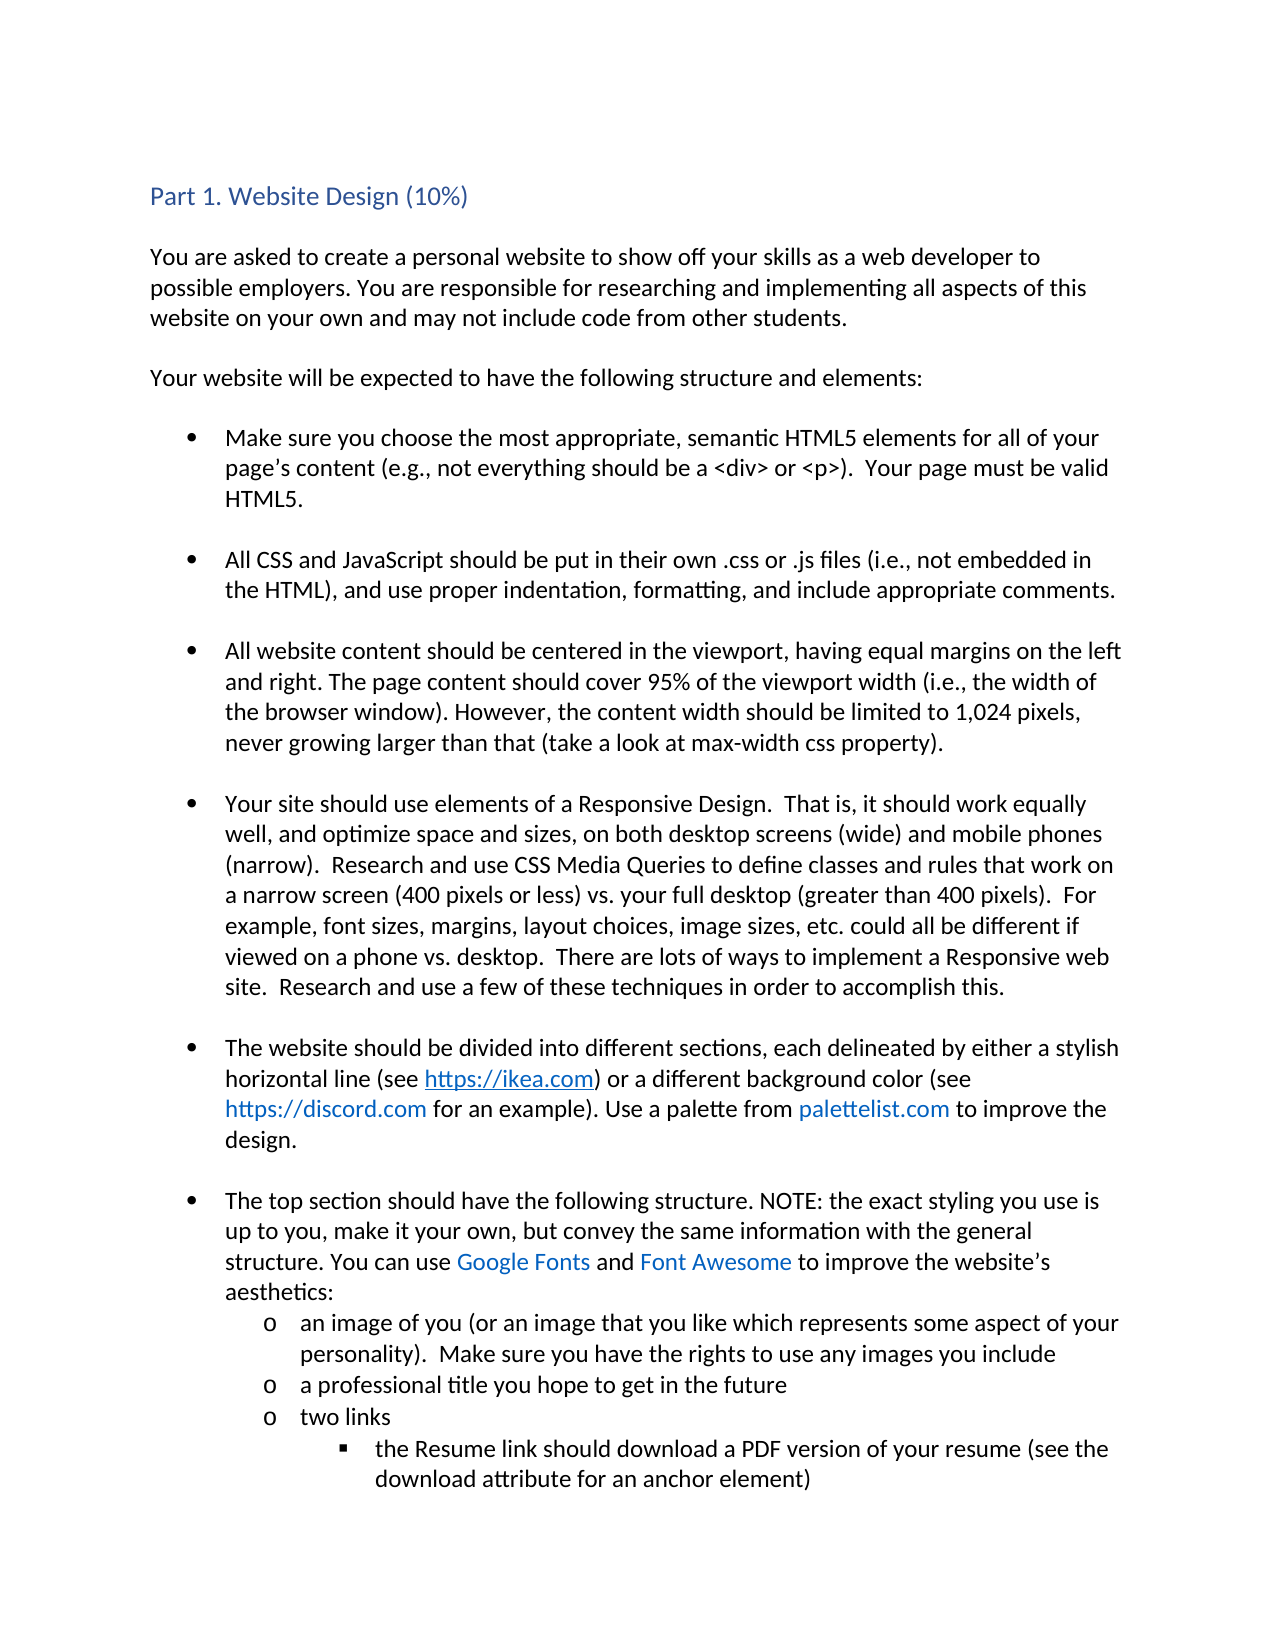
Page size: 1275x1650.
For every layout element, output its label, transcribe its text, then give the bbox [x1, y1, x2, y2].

list All website content should be centered in the viewport, having equal margins on the left and right. The page content should cover 95% of the viewport width (i.e., the width of the browser window). However, the content width should be limited to 1,024 pixels, never growing larger than that (take a look at max-width css property). [187, 635, 1125, 757]
text Your website will be expected to have the following structure and elements: [150, 362, 1125, 393]
list The top section should have the following structure. NOTE: the exact styling you use is up to you, make it your own, but convey the same information with the general structure. You can use Google Fonts and Font Awesome to improve the website’s aesthetics: [187, 1185, 1125, 1307]
text Part 1. Website Design (10%) [150, 179, 1125, 212]
list a professional title you hope to get in the future [262, 1369, 1125, 1401]
list Make sure you choose the most appropriate, semantic HTML5 elements for all of your page’s content (e.g., not everything should be a <div> or <p>). Your page must be valid HTML5. [187, 422, 1125, 513]
list two links [262, 1401, 1125, 1433]
list All CSS and JavaScript should be put in their own .css or .js files (i.e., not embedded in the HTML), and use proper indentation, formatting, and include appropriate comments. [187, 544, 1125, 605]
list an image of you (or an image that you like which represents some aspect of your personality). Make sure you have the rights to use any images you include [262, 1307, 1125, 1369]
text You are asked to create a personal website to show off your skills as a web developer to possible employers. You are responsible for researching and implementing all aspects of this website on your own and may not include code from other students. [150, 241, 1125, 333]
list Your site should use elements of a Responsive Design. That is, it should work equally well, and optimize space and sizes, on both desktop screens (wide) and mobile phones (narrow). Research and use CSS Media Queries to define classes and rules that work on a narrow screen (400 pixels or less) vs. your full desktop (greater than 400 pixels). For example, font sizes, margins, layout choices, image sizes, etc. could all be different if viewed on a phone vs. desktop. There are lots of ways to implement a Responsive web site. Research and use a few of these techniques in order to accomplish this. [187, 788, 1125, 1002]
list The website should be divided into different sections, each delineated by either a stylish horizontal line (see https://ikea.com) or a different background color (see https://discord.com for an example). Use a palette from palettelist.com to improve the design. [187, 1032, 1125, 1154]
list the Resume link should download a PDF version of your resume (see the download attribute for an anchor element) [337, 1433, 1125, 1494]
